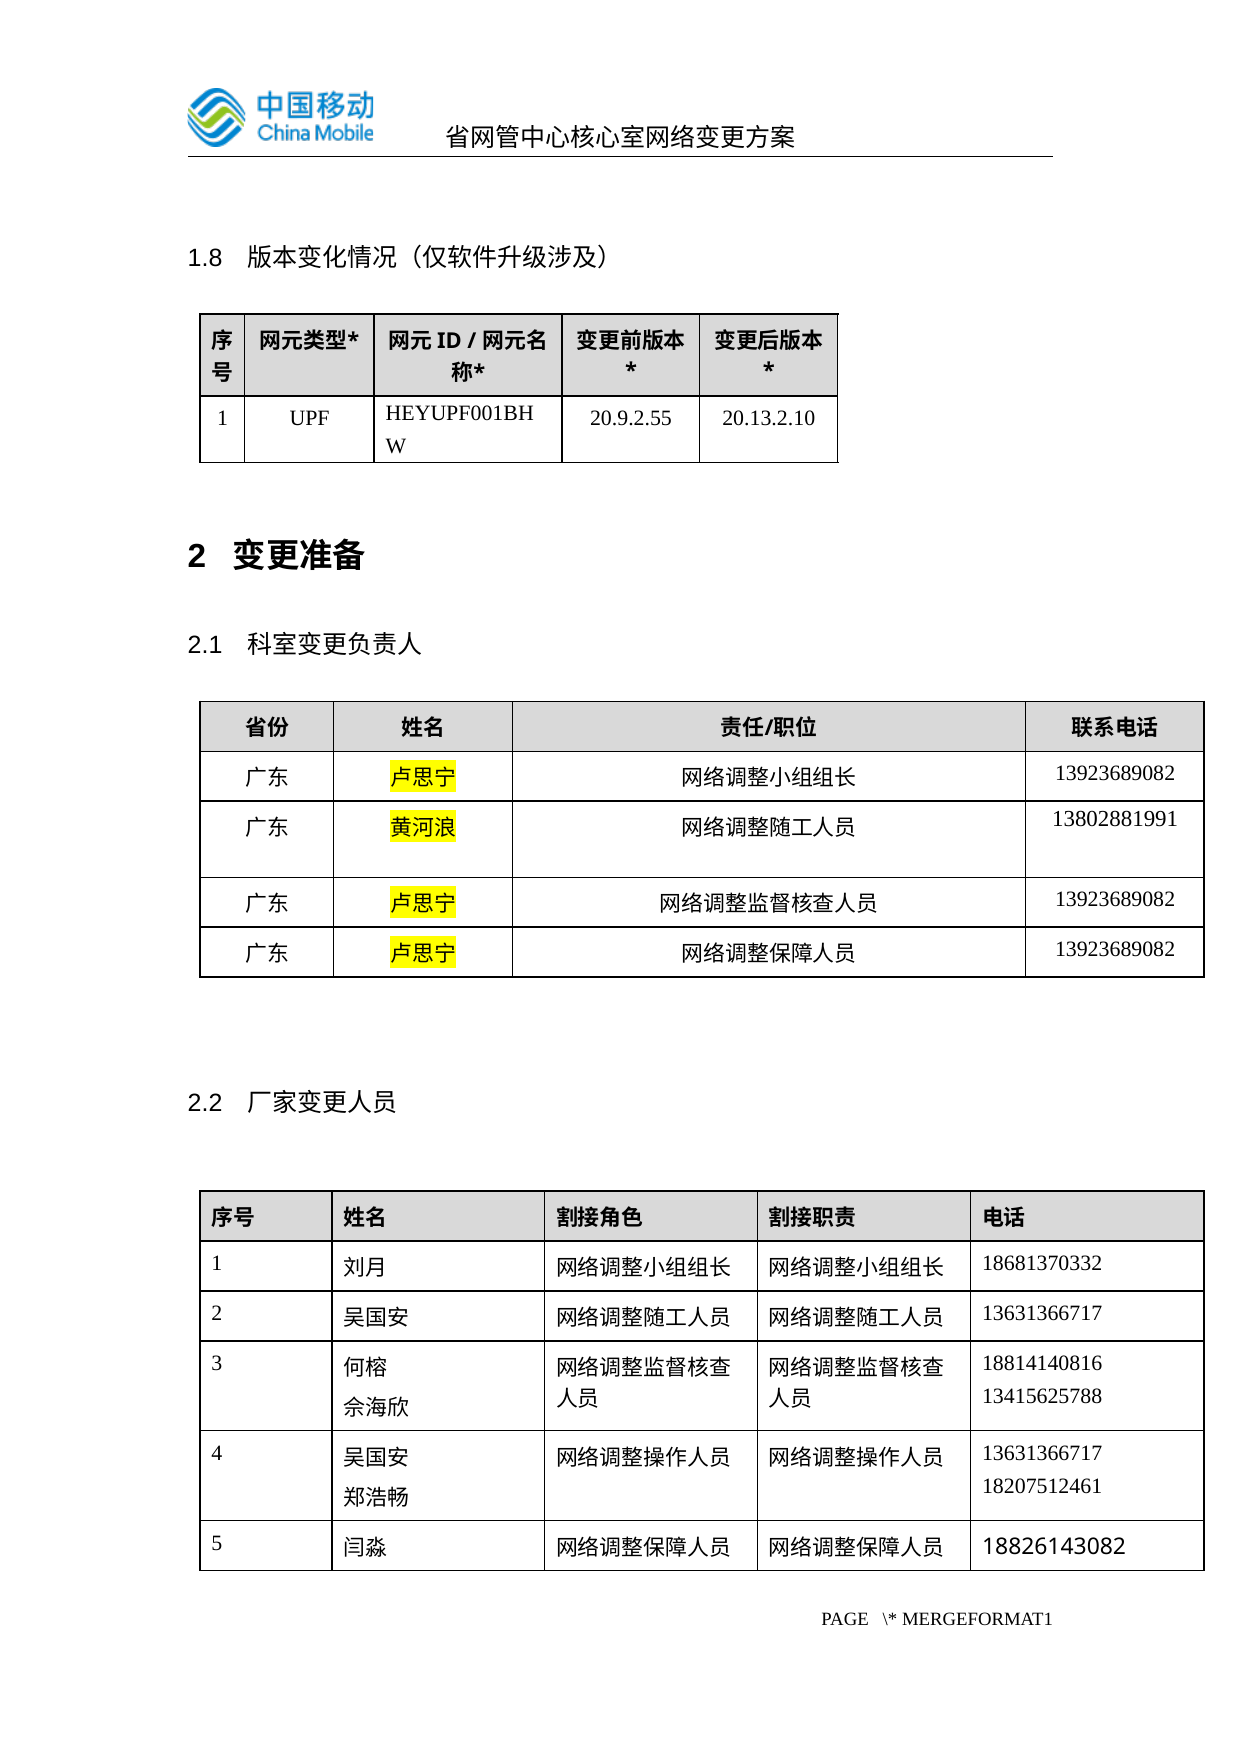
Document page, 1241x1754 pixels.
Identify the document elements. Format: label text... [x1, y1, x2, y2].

table_cell 网络调整小组组长 [513, 752, 1025, 800]
table_cell 何榕 佘海欣 [333, 1342, 544, 1430]
table_cell 卢思宁 [334, 752, 512, 800]
table_cell 网络调整小组组长 [545, 1242, 757, 1290]
table_header 变更前版本* [563, 315, 699, 395]
table_cell 卢思宁 [334, 878, 512, 926]
table_header 省份 [201, 702, 333, 751]
table_cell 13802881991 [1026, 802, 1203, 876]
table_cell 1 [201, 1242, 331, 1290]
table_cell 13631366717 18207512461 [971, 1431, 1203, 1520]
table_cell 13923689082 [1026, 928, 1203, 976]
table_header 电话 [971, 1192, 1203, 1240]
table_cell 网络调整随工人员 [758, 1292, 970, 1340]
table_cell 4 [201, 1431, 331, 1520]
table_cell 3 [201, 1342, 331, 1430]
table_cell 18681370332 [971, 1242, 1203, 1290]
table_cell 13923689082 [1026, 752, 1203, 800]
table_header 姓名 [333, 1192, 544, 1240]
table_header 网元类型* [245, 315, 373, 395]
table_header 网元ID / 网元名称* [375, 315, 561, 395]
subtitle 厂家变更人员 [187, 1068, 1053, 1133]
table_cell 网络调整保障人员 [545, 1521, 757, 1569]
table_cell 网络调整监督核查人员 [545, 1342, 757, 1430]
table_cell UPF [245, 397, 373, 461]
table_cell 网络调整随工人员 [545, 1292, 757, 1340]
table_cell 13923689082 [1026, 878, 1203, 926]
subtitle 科室变更负责人 [187, 611, 1053, 676]
picture [187, 88, 374, 147]
subtitle 版本变化情况（仅软件升级涉及） [187, 223, 1053, 288]
table_cell 18826143082 [971, 1521, 1203, 1569]
table_cell 网络调整保障人员 [758, 1521, 970, 1569]
table_cell 卢思宁 [334, 928, 512, 976]
table_header 联系电话 [1026, 702, 1203, 751]
table_header 割接角色 [545, 1192, 757, 1240]
table_cell 20.9.2.55 [563, 397, 699, 461]
table_header 序号 [201, 315, 244, 395]
table_cell 广东 [201, 928, 333, 976]
table_cell 5 [201, 1521, 331, 1569]
table_cell HEYUPF001BHW [375, 397, 561, 461]
table_cell 网络调整操作人员 [545, 1431, 757, 1520]
table_cell 吴国安 郑浩畅 [333, 1431, 544, 1520]
table_cell 广东 [201, 752, 333, 800]
subtitle 变更准备 [187, 521, 1053, 586]
table_cell 网络调整监督核查人员 [758, 1342, 970, 1430]
table_cell 18814140816 13415625788 [971, 1342, 1203, 1430]
table_cell 2 [201, 1292, 331, 1340]
table_cell 广东 [201, 802, 333, 876]
table_header 割接职责 [758, 1192, 970, 1240]
table_cell 网络调整小组组长 [758, 1242, 970, 1290]
table_cell 1 [201, 397, 244, 461]
table_cell 广东 [201, 878, 333, 926]
table_cell 网络调整操作人员 [758, 1431, 970, 1520]
table_cell 网络调整保障人员 [513, 928, 1025, 976]
table_cell 吴国安 [333, 1292, 544, 1340]
table_cell 闫淼 [333, 1521, 544, 1569]
table_header 责任/职位 [513, 702, 1025, 751]
table_header 姓名 [334, 702, 512, 751]
table_cell 网络调整随工人员 [513, 802, 1025, 876]
table_header 变更后版本* [700, 315, 837, 395]
table_cell 黄河浪 [334, 802, 512, 876]
table_cell 网络调整监督核查人员 [513, 878, 1025, 926]
table_cell 20.13.2.10 [700, 397, 837, 461]
table_header 序号 [201, 1192, 331, 1240]
table_cell 刘月 [333, 1242, 544, 1290]
table_cell 13631366717 [971, 1292, 1203, 1340]
